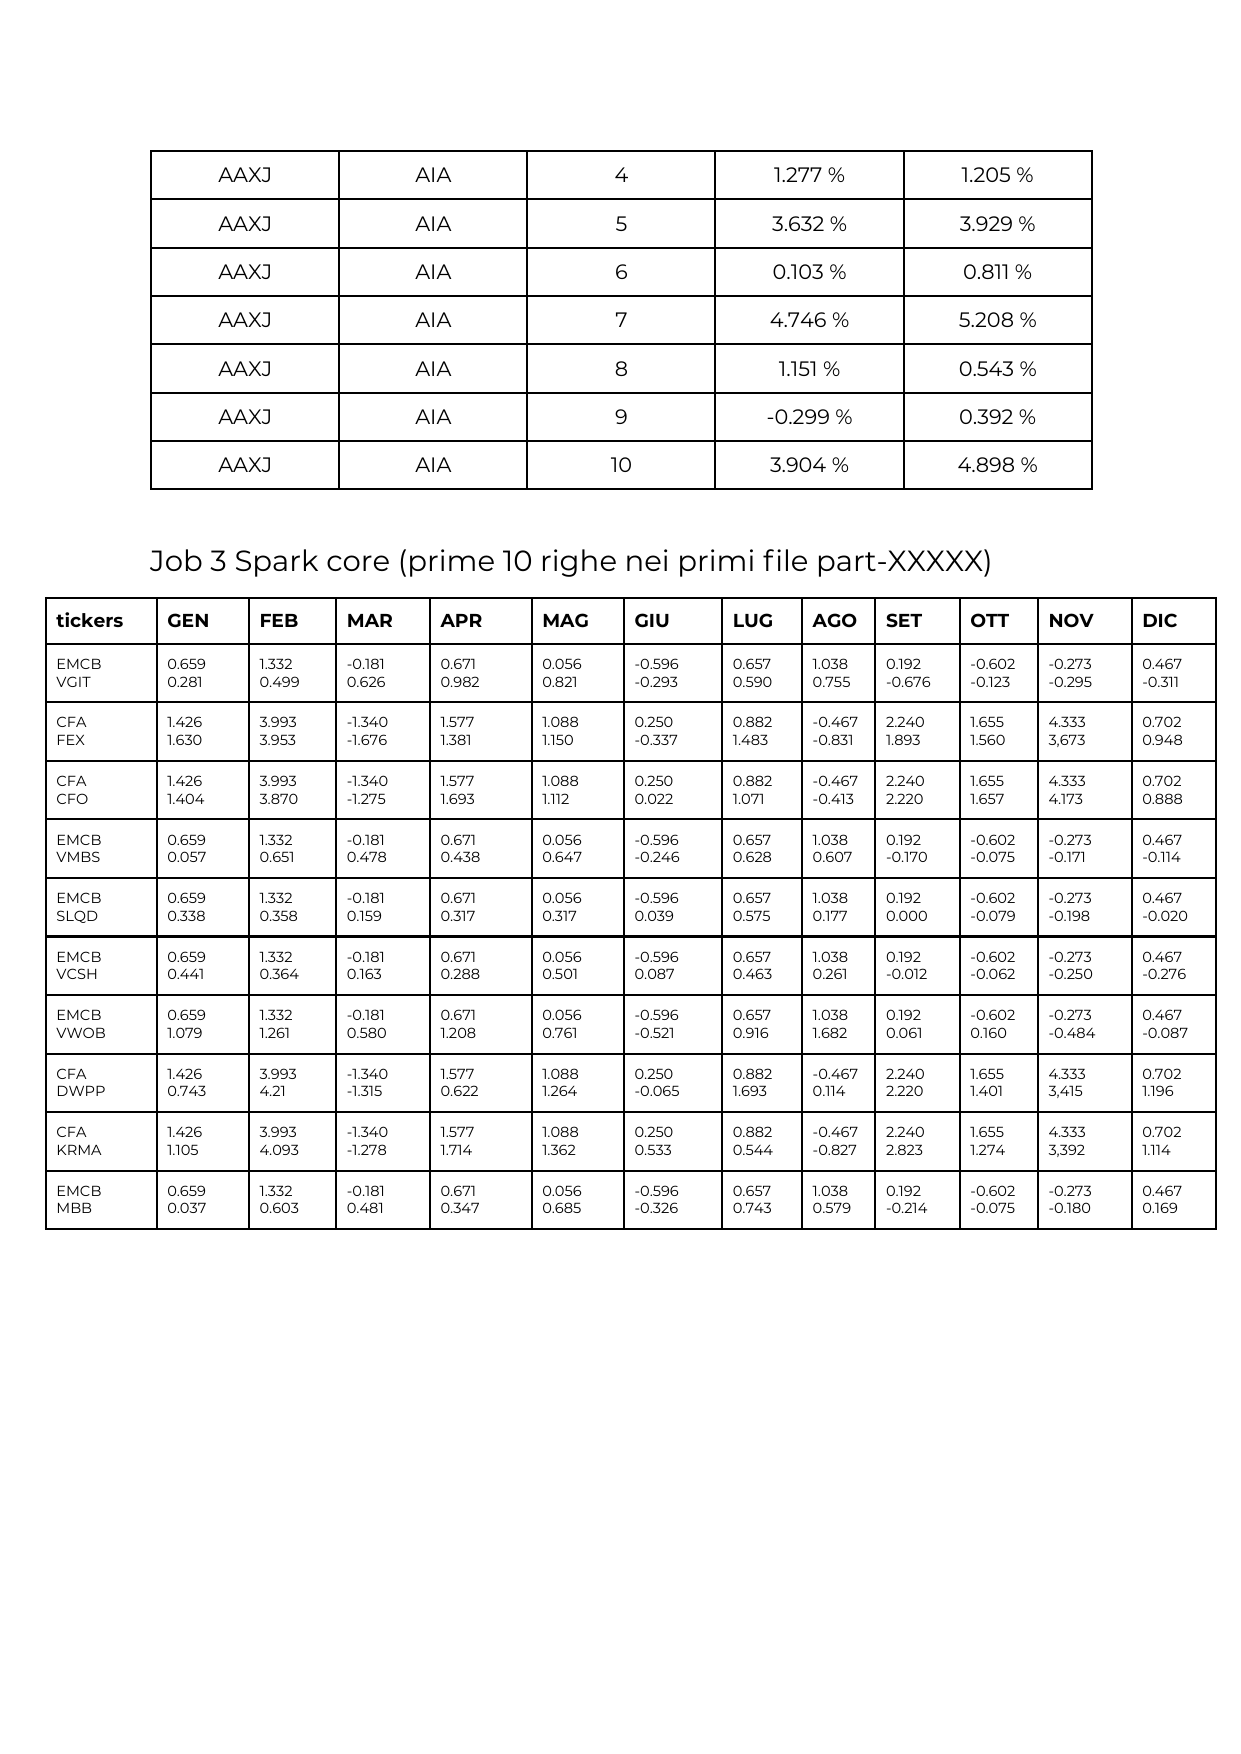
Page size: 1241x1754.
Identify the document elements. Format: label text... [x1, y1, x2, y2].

table_cell 0.811 % [905, 249, 1091, 295]
table_cell 0.657 0.590 [723, 645, 801, 701]
table_cell 0.192 -0.012 [876, 938, 959, 994]
text Job 3 Spark core (prime 10 righe nei primi file part-XXXXX) [150, 544, 1090, 579]
table_cell 0.671 0.317 [431, 879, 531, 935]
table_cell 4.746 % [716, 297, 903, 343]
table_cell 0.671 0.982 [431, 645, 531, 701]
table_cell 1.426 1.404 [158, 762, 248, 818]
table_cell 0.702 0.888 [1133, 762, 1215, 818]
table_cell 0.657 0.743 [723, 1172, 801, 1228]
table_cell 1.088 1.150 [533, 703, 623, 760]
table_cell -0.602 -0.075 [961, 820, 1037, 877]
table_cell -0.273 -0.180 [1039, 1172, 1131, 1228]
table_cell 1.038 0.607 [803, 820, 874, 877]
table_cell 1.332 0.603 [250, 1172, 335, 1228]
table_cell 0.056 0.647 [533, 820, 623, 877]
table_cell 0.056 0.761 [533, 996, 623, 1052]
table_cell 1.332 0.499 [250, 645, 335, 701]
table_cell 1.426 1.105 [158, 1113, 248, 1169]
table_cell 0.659 0.281 [158, 645, 248, 701]
table_cell 2.240 2.823 [876, 1113, 959, 1169]
table_cell EMCB VGIT [47, 645, 156, 701]
table_cell 1.332 1.261 [250, 996, 335, 1052]
table_cell 4.333 3,392 [1039, 1113, 1131, 1169]
table_cell 1.038 0.579 [803, 1172, 874, 1228]
table_cell 0.882 1.483 [723, 703, 801, 760]
table_header OTT [961, 599, 1037, 643]
table_cell 1.577 1.381 [431, 703, 531, 760]
table_cell 3.929 % [905, 200, 1091, 247]
table_cell 0.543 % [905, 345, 1091, 392]
table_cell 0.659 0.441 [158, 938, 248, 994]
table_header SET [876, 599, 959, 643]
table_cell 0.250 0.533 [625, 1113, 721, 1169]
table_cell -0.467 -0.831 [803, 703, 874, 760]
table_cell -0.596 0.087 [625, 938, 721, 994]
table_cell CFA CFO [47, 762, 156, 818]
table_cell -0.602 -0.123 [961, 645, 1037, 701]
table_cell AIA [340, 297, 526, 343]
table_cell 0.467 -0.020 [1133, 879, 1215, 935]
table_cell EMCB VCSH [47, 938, 156, 994]
table_cell 0.671 0.438 [431, 820, 531, 877]
table_cell 0.056 0.821 [533, 645, 623, 701]
table_cell 0.192 -0.170 [876, 820, 959, 877]
table_cell 0.702 1.114 [1133, 1113, 1215, 1169]
table_cell -1.340 -1.278 [337, 1113, 429, 1169]
table_cell 0.702 1.196 [1133, 1055, 1215, 1111]
table_cell 0.192 -0.676 [876, 645, 959, 701]
table_cell 3.993 3.870 [250, 762, 335, 818]
table_cell 1.332 0.364 [250, 938, 335, 994]
table_cell -0.602 -0.079 [961, 879, 1037, 935]
table_cell 5.208 % [905, 297, 1091, 343]
table_cell -0.273 -0.295 [1039, 645, 1131, 701]
table_cell -0.181 0.478 [337, 820, 429, 877]
table_cell 0.250 0.022 [625, 762, 721, 818]
table_cell 0.882 1.693 [723, 1055, 801, 1111]
table_cell -0.273 -0.250 [1039, 938, 1131, 994]
table_cell 7 [528, 297, 714, 343]
table_cell 3.993 4.093 [250, 1113, 335, 1169]
table_cell 0.671 0.288 [431, 938, 531, 994]
table_cell EMCB VWOB [47, 996, 156, 1052]
table_cell 4 [528, 152, 714, 198]
table_cell -0.596 -0.293 [625, 645, 721, 701]
table_cell AIA [340, 152, 526, 198]
table_cell 10 [528, 442, 714, 488]
table_cell 1.655 1.657 [961, 762, 1037, 818]
table_cell -0.273 -0.171 [1039, 820, 1131, 877]
table_cell -0.181 0.580 [337, 996, 429, 1052]
table_cell 0.657 0.463 [723, 938, 801, 994]
table_cell 9 [528, 394, 714, 440]
table_cell 2.240 2.220 [876, 762, 959, 818]
table_cell 0.657 0.575 [723, 879, 801, 935]
table_cell -0.181 0.481 [337, 1172, 429, 1228]
table_header APR [431, 599, 531, 643]
table_cell 3.993 3.953 [250, 703, 335, 760]
table_cell 0.659 0.037 [158, 1172, 248, 1228]
table_cell -0.602 -0.062 [961, 938, 1037, 994]
table_cell -1.340 -1.315 [337, 1055, 429, 1111]
table_cell 1.426 1.630 [158, 703, 248, 760]
table_cell 1.577 1.714 [431, 1113, 531, 1169]
table_cell 1.577 0.622 [431, 1055, 531, 1111]
table_cell 0.657 0.628 [723, 820, 801, 877]
table_cell CFA KRMA [47, 1113, 156, 1169]
table_cell 1.038 0.261 [803, 938, 874, 994]
table_cell 0.467 0.169 [1133, 1172, 1215, 1228]
table_cell 1.151 % [716, 345, 903, 392]
table_cell 1.655 1.401 [961, 1055, 1037, 1111]
table_cell AAXJ [152, 152, 338, 198]
table_cell AAXJ [152, 345, 338, 392]
table_cell 5 [528, 200, 714, 247]
table_cell -0.181 0.159 [337, 879, 429, 935]
table_cell EMCB MBB [47, 1172, 156, 1228]
table_header MAG [533, 599, 623, 643]
table_cell AIA [340, 345, 526, 392]
table_cell 1.205 % [905, 152, 1091, 198]
table_cell 0.467 -0.087 [1133, 996, 1215, 1052]
table_header NOV [1039, 599, 1131, 643]
table_cell CFA DWPP [47, 1055, 156, 1111]
table_cell 0.671 1.208 [431, 996, 531, 1052]
table_cell AAXJ [152, 394, 338, 440]
table_cell 3.993 4.21 [250, 1055, 335, 1111]
table_cell 0.192 -0.214 [876, 1172, 959, 1228]
table_header GEN [158, 599, 248, 643]
table_cell 1.088 1.264 [533, 1055, 623, 1111]
table_cell 1.577 1.693 [431, 762, 531, 818]
table_cell 1.277 % [716, 152, 903, 198]
table_cell 4.333 3,673 [1039, 703, 1131, 760]
table_cell 0.659 1.079 [158, 996, 248, 1052]
table_cell AIA [340, 442, 526, 488]
table_cell 0.250 -0.337 [625, 703, 721, 760]
table_cell 1.038 1.682 [803, 996, 874, 1052]
table_cell 8 [528, 345, 714, 392]
table_cell AAXJ [152, 249, 338, 295]
table_cell 4.898 % [905, 442, 1091, 488]
table_cell 0.671 0.347 [431, 1172, 531, 1228]
table_cell 3.632 % [716, 200, 903, 247]
table_cell 0.192 0.000 [876, 879, 959, 935]
table_cell -0.596 -0.326 [625, 1172, 721, 1228]
table_cell -0.602 -0.075 [961, 1172, 1037, 1228]
table_cell 1.088 1.362 [533, 1113, 623, 1169]
table_cell 0.467 -0.276 [1133, 938, 1215, 994]
table_cell -0.273 -0.198 [1039, 879, 1131, 935]
table_cell 0.056 0.685 [533, 1172, 623, 1228]
table_cell 1.088 1.112 [533, 762, 623, 818]
table_cell EMCB SLQD [47, 879, 156, 935]
table_cell AAXJ [152, 442, 338, 488]
table_cell 0.467 -0.114 [1133, 820, 1215, 877]
table_cell 4.333 3,415 [1039, 1055, 1131, 1111]
table_cell 0.056 0.501 [533, 938, 623, 994]
table_cell -0.181 0.163 [337, 938, 429, 994]
table_cell AIA [340, 200, 526, 247]
table_cell -0.467 -0.413 [803, 762, 874, 818]
table_cell 0.702 0.948 [1133, 703, 1215, 760]
table_cell 0.657 0.916 [723, 996, 801, 1052]
table_header LUG [723, 599, 801, 643]
table_cell -0.299 % [716, 394, 903, 440]
table_cell 2.240 1.893 [876, 703, 959, 760]
table_cell -0.273 -0.484 [1039, 996, 1131, 1052]
table_cell CFA FEX [47, 703, 156, 760]
table_cell -0.467 -0.827 [803, 1113, 874, 1169]
table_cell 0.467 -0.311 [1133, 645, 1215, 701]
table_cell 0.392 % [905, 394, 1091, 440]
table_cell EMCB VMBS [47, 820, 156, 877]
table_cell 0.192 0.061 [876, 996, 959, 1052]
table_cell 1.655 1.560 [961, 703, 1037, 760]
table_cell 4.333 4.173 [1039, 762, 1131, 818]
table_cell -1.340 -1.676 [337, 703, 429, 760]
table_header FEB [250, 599, 335, 643]
table_header AGO [803, 599, 874, 643]
table_cell 3.904 % [716, 442, 903, 488]
table_cell 1.426 0.743 [158, 1055, 248, 1111]
table_cell AAXJ [152, 200, 338, 247]
table_cell -0.596 -0.521 [625, 996, 721, 1052]
table_cell 0.882 0.544 [723, 1113, 801, 1169]
table_cell 1.655 1.274 [961, 1113, 1037, 1169]
table_cell 2.240 2.220 [876, 1055, 959, 1111]
table_cell -0.602 0.160 [961, 996, 1037, 1052]
table_cell 0.056 0.317 [533, 879, 623, 935]
table_cell AIA [340, 394, 526, 440]
table_cell 1.332 0.651 [250, 820, 335, 877]
table_cell 0.659 0.057 [158, 820, 248, 877]
table_cell 0.250 -0.065 [625, 1055, 721, 1111]
table_header tickers [47, 599, 156, 643]
table_header DIC [1133, 599, 1215, 643]
table_cell 1.332 0.358 [250, 879, 335, 935]
table_cell -0.596 0.039 [625, 879, 721, 935]
table_cell -0.596 -0.246 [625, 820, 721, 877]
table_header GIU [625, 599, 721, 643]
table_cell -0.181 0.626 [337, 645, 429, 701]
table_cell 0.882 1.071 [723, 762, 801, 818]
table_cell -0.467 0.114 [803, 1055, 874, 1111]
table_cell 6 [528, 249, 714, 295]
table_cell 0.659 0.338 [158, 879, 248, 935]
table_cell 0.103 % [716, 249, 903, 295]
table_cell 1.038 0.177 [803, 879, 874, 935]
table_cell 1.038 0.755 [803, 645, 874, 701]
table_header MAR [337, 599, 429, 643]
table_cell AIA [340, 249, 526, 295]
table_cell -1.340 -1.275 [337, 762, 429, 818]
table_cell AAXJ [152, 297, 338, 343]
